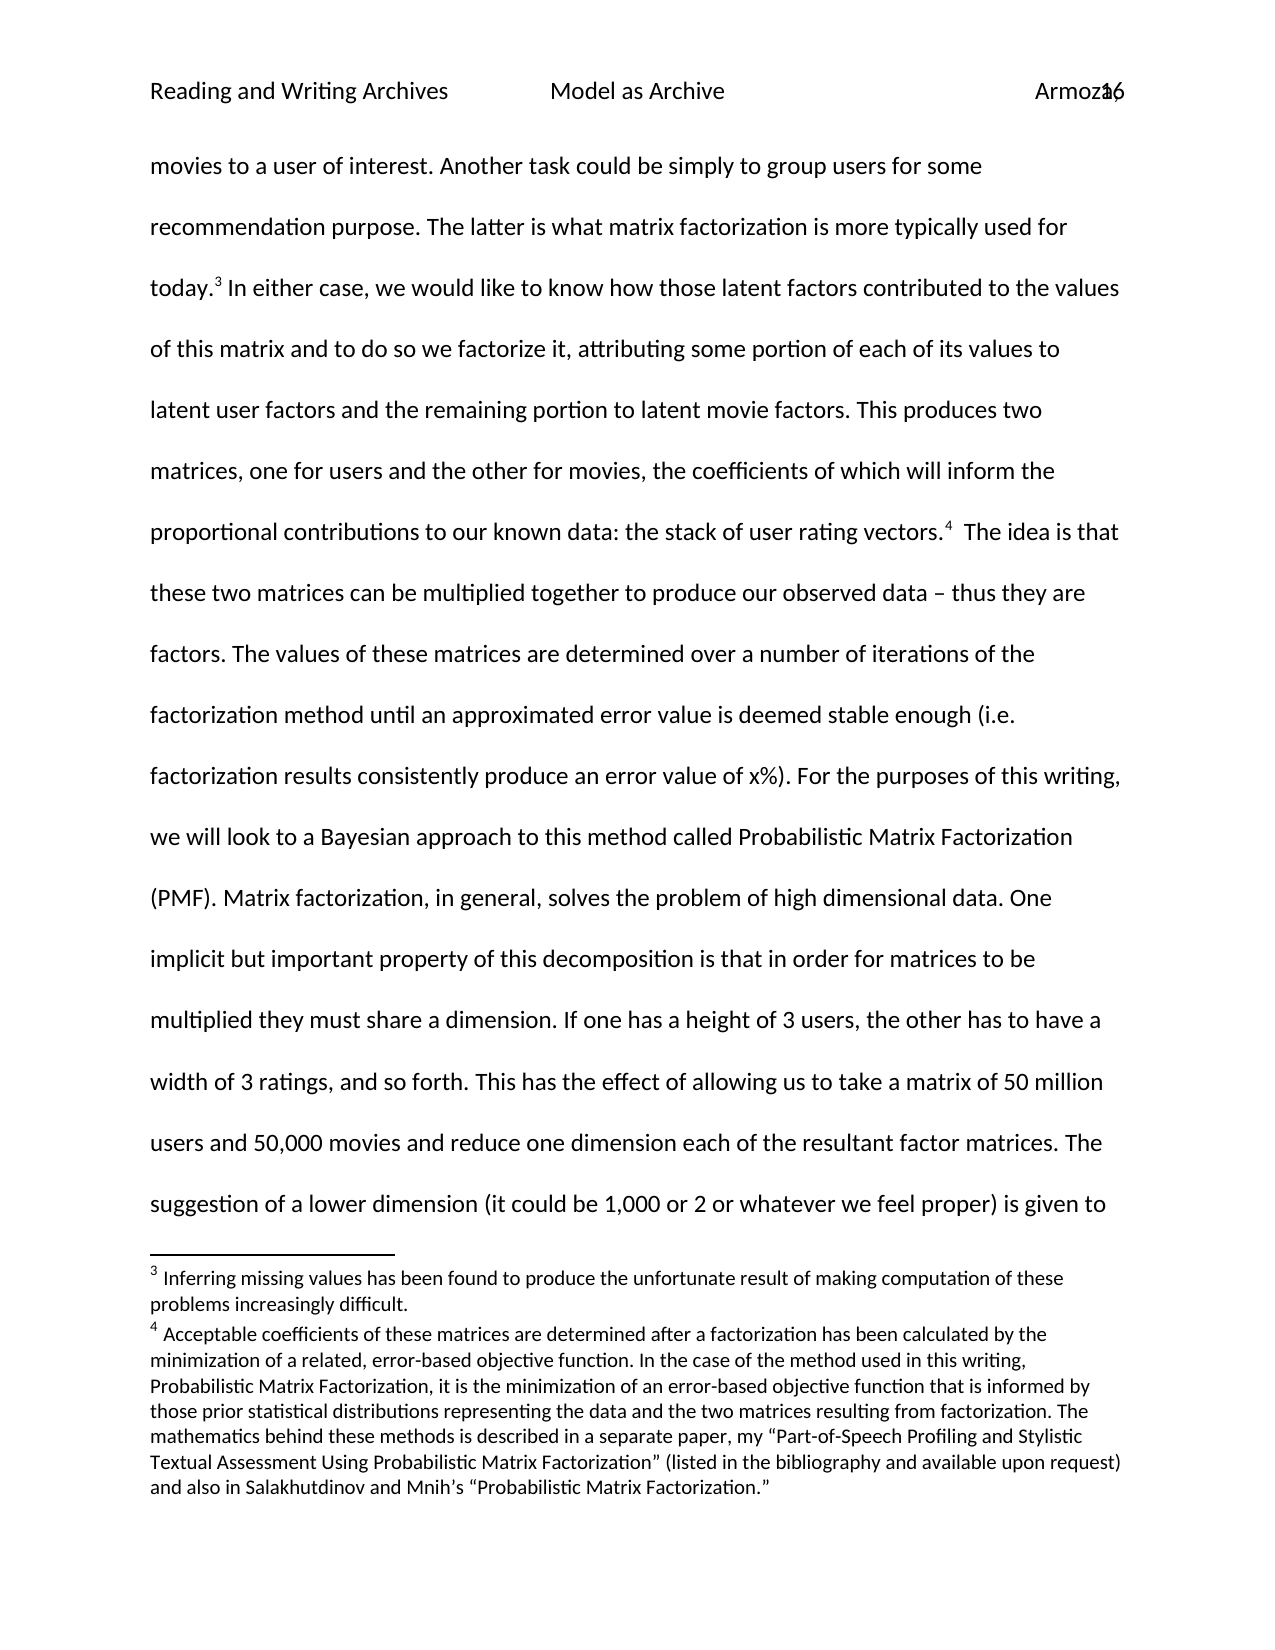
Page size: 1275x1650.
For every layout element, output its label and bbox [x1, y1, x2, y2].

text [150, 150, 1125, 1218]
